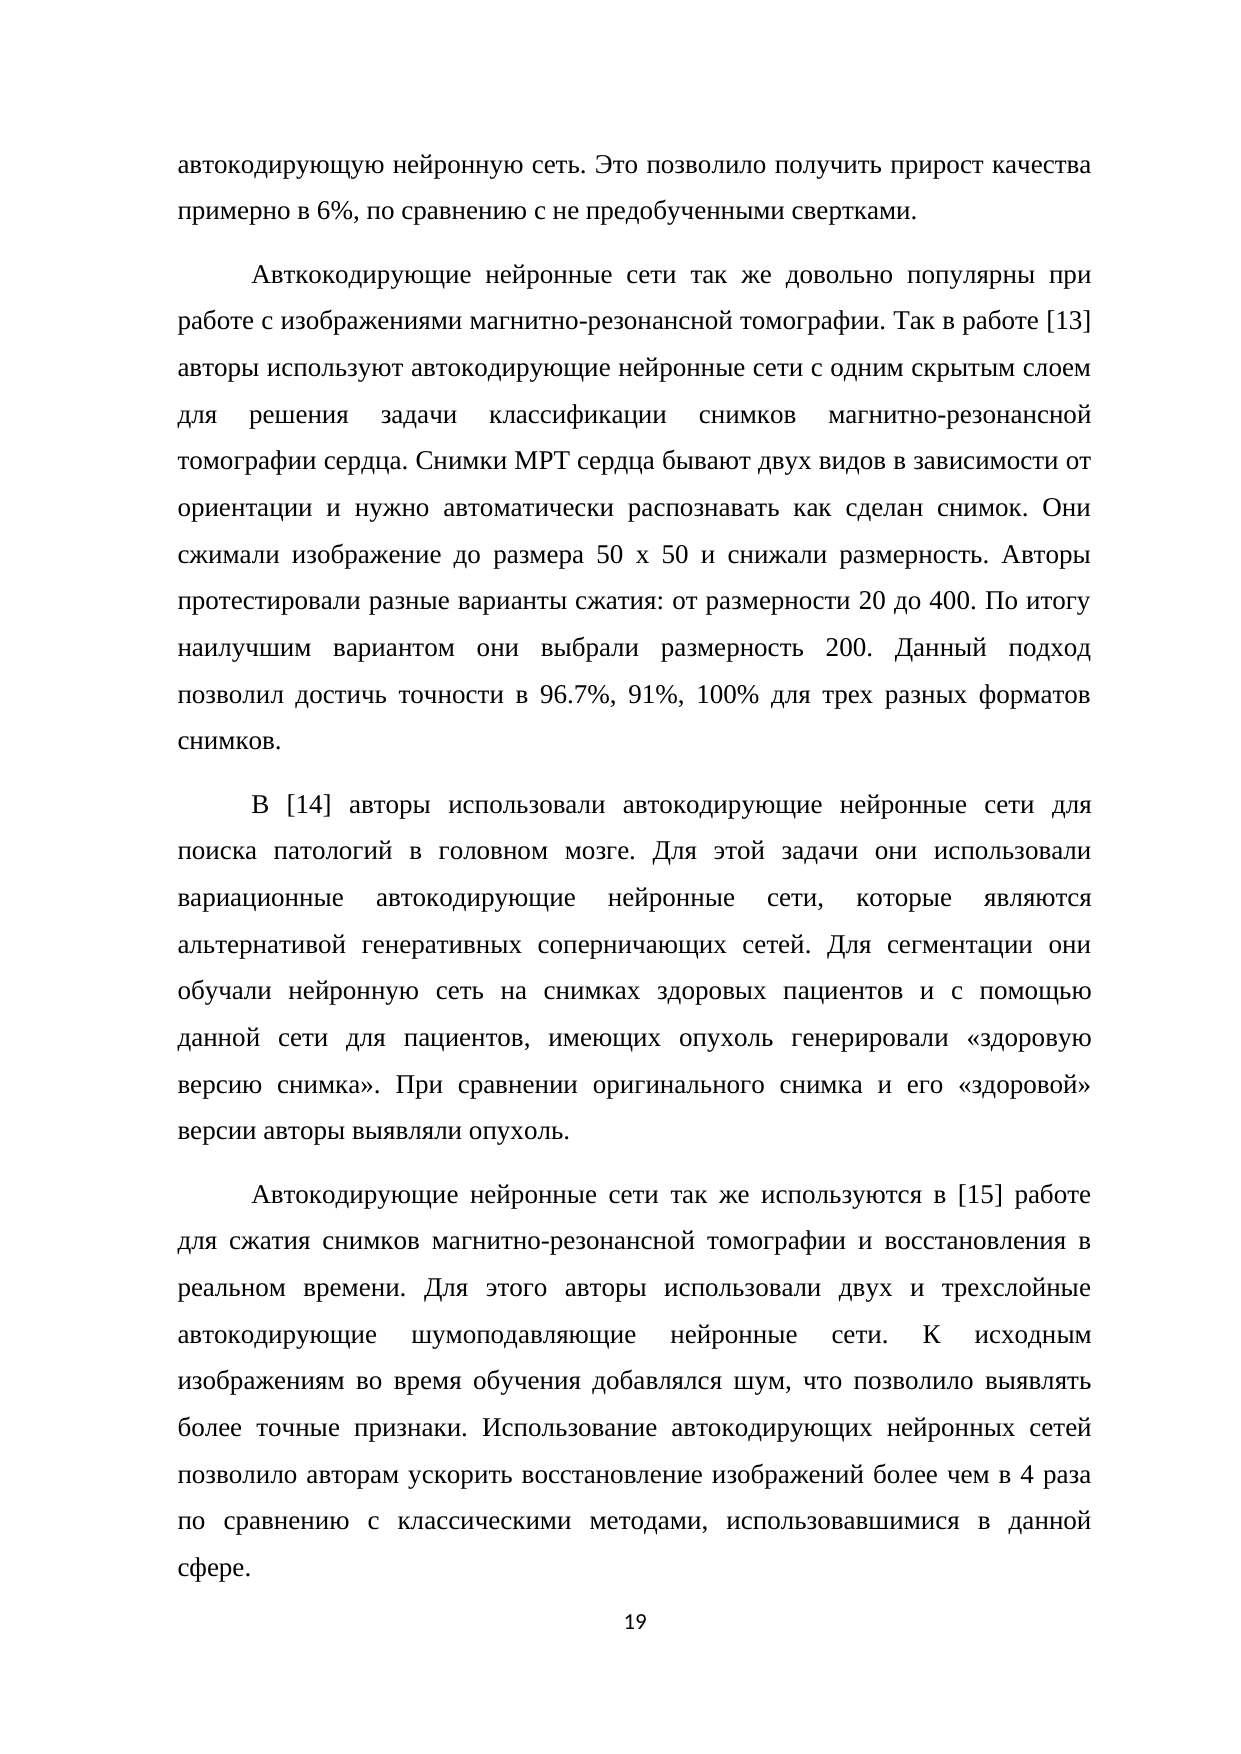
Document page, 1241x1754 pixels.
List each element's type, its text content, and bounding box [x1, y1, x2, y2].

text Авткокодирующие нейронные сети так же довольно популярны при работе с изображениями магнитно-резонансной томографии. Так в работе [13] авторы используют автокодирующие нейронные сети с одним скрытым слоем для решения задачи классификации снимков магнитно-резонансной томографии сердца. Снимки МРТ сердца бывают двух видов в зависимости от ориентации и нужно автоматически распознавать как сделан снимок. Они сжимали изображение до размера 50 х 50 и снижали размерность. Авторы протестировали разные варианты сжатия: от размерности 20 до 400. По итогу наилучшим вариантом они выбрали размерность 200. Данный подход позволил достичь точности в 96.7%, 91%, 100% для трех разных форматов снимков. [177, 258, 1092, 756]
text В [14] авторы использовали автокодирующие нейронные сети для поиска патологий в головном мозге. Для этой задачи они использовали вариационные автокодирующие нейронные сети, которые являются альтернативой генеративных соперничающих сетей. Для сегментации они обучали нейронную сеть на снимках здоровых пациентов и с помощью данной сети для пациентов, имеющих опухоль генерировали «здоровую версию снимка». При сравнении оригинального снимка и его «здоровой» версии авторы выявляли опухоль. [177, 788, 1092, 1146]
text Автокодирующие нейронные сети так же используются в [15] работе для сжатия снимков магнитно-резонансной томографии и восстановления в реальном времени. Для этого авторы использовали двух и трехслойные автокодирующие шумоподавляющие нейронные сети. К исходным изображениям во время обучения добавлялся шум, что позволило выявлять более точные признаки. Использование автокодирующих нейронных сетей позволило авторам ускорить восстановление изображений более чем в 4 раза по сравнению с классическими методами, использовавшимися в данной сфере. [177, 1178, 1092, 1582]
